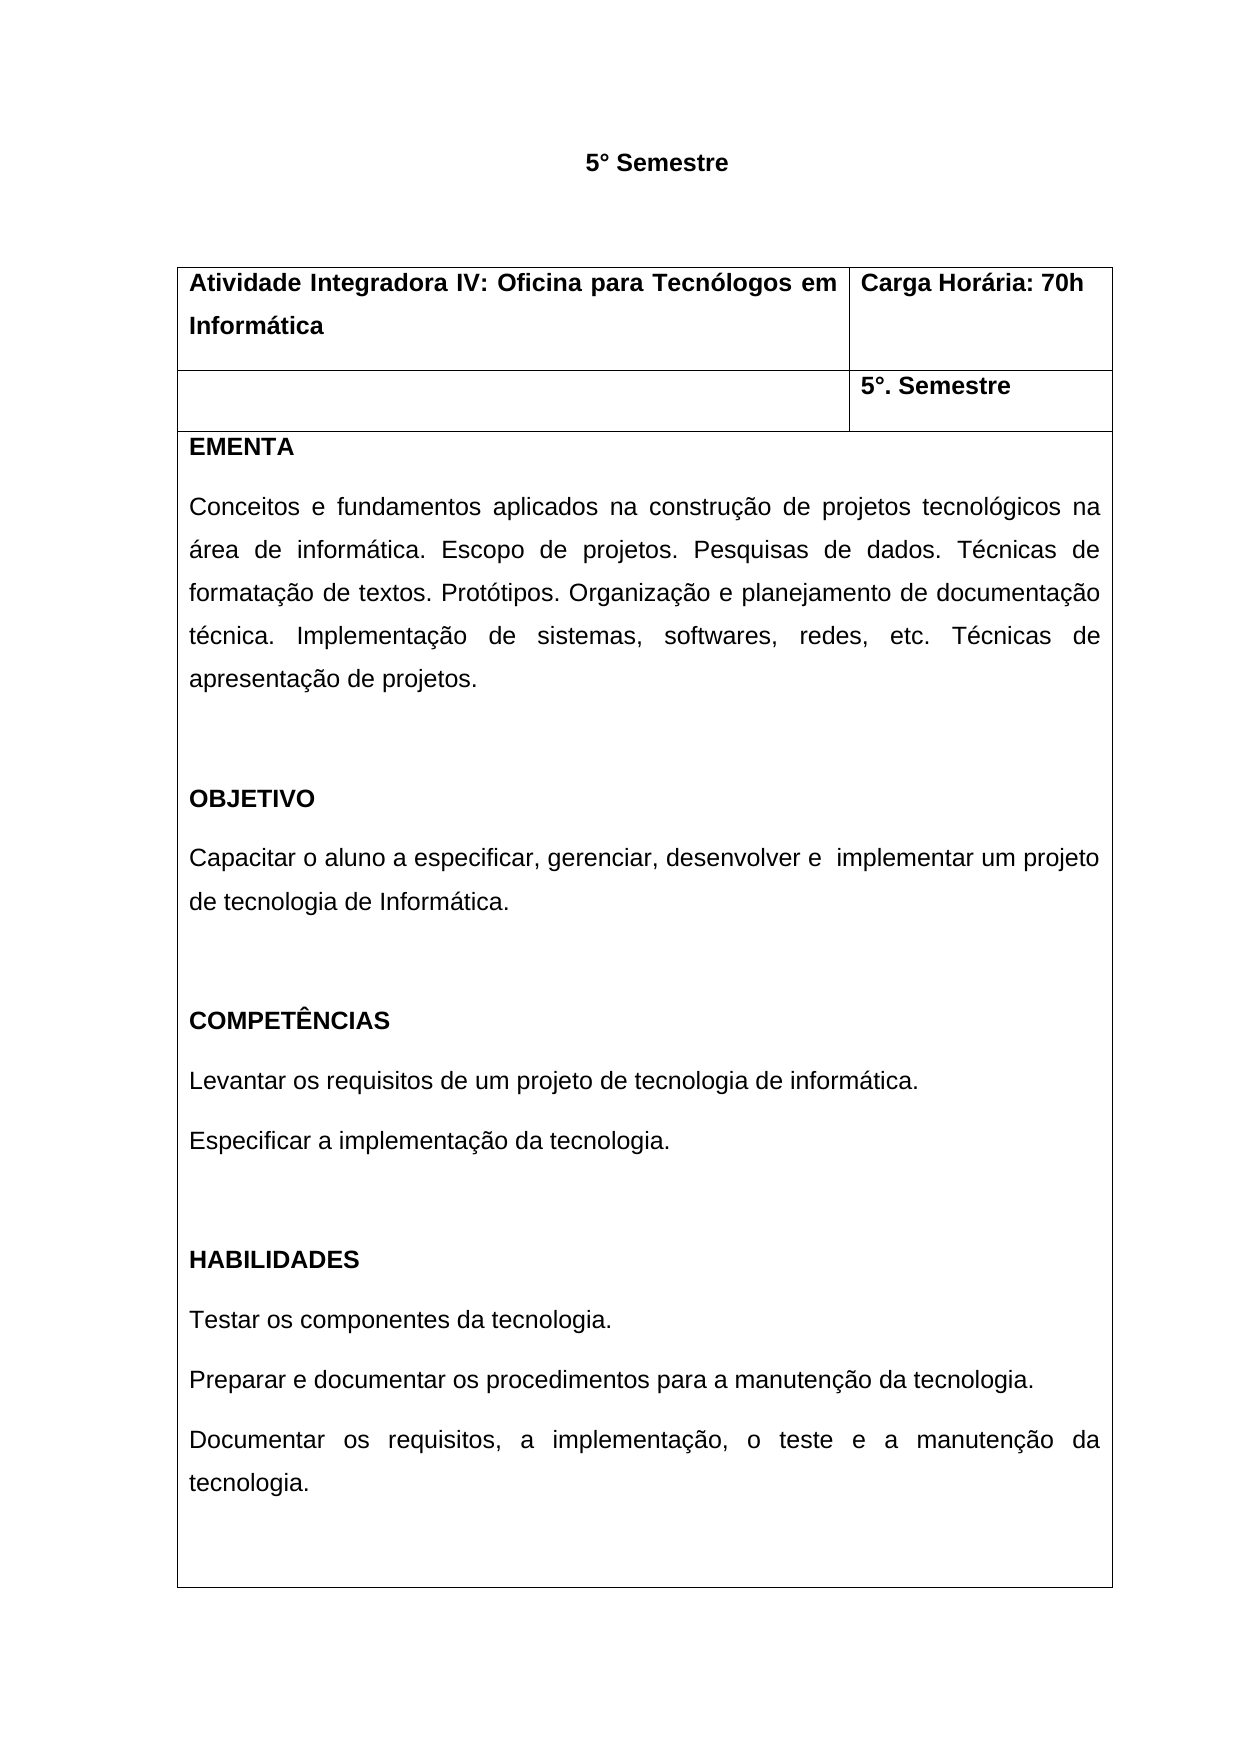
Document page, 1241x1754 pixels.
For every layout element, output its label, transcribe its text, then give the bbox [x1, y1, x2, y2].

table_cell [178, 432, 1112, 1587]
table_header Atividade Integradora IV: Oficina para Tecnólogos em Informática [178, 268, 849, 370]
table_cell 5°. Semestre [850, 371, 1112, 431]
table_header Carga Horária: 70h [850, 268, 1112, 370]
table_cell [178, 371, 849, 431]
text 5° Semestre [177, 148, 1063, 176]
